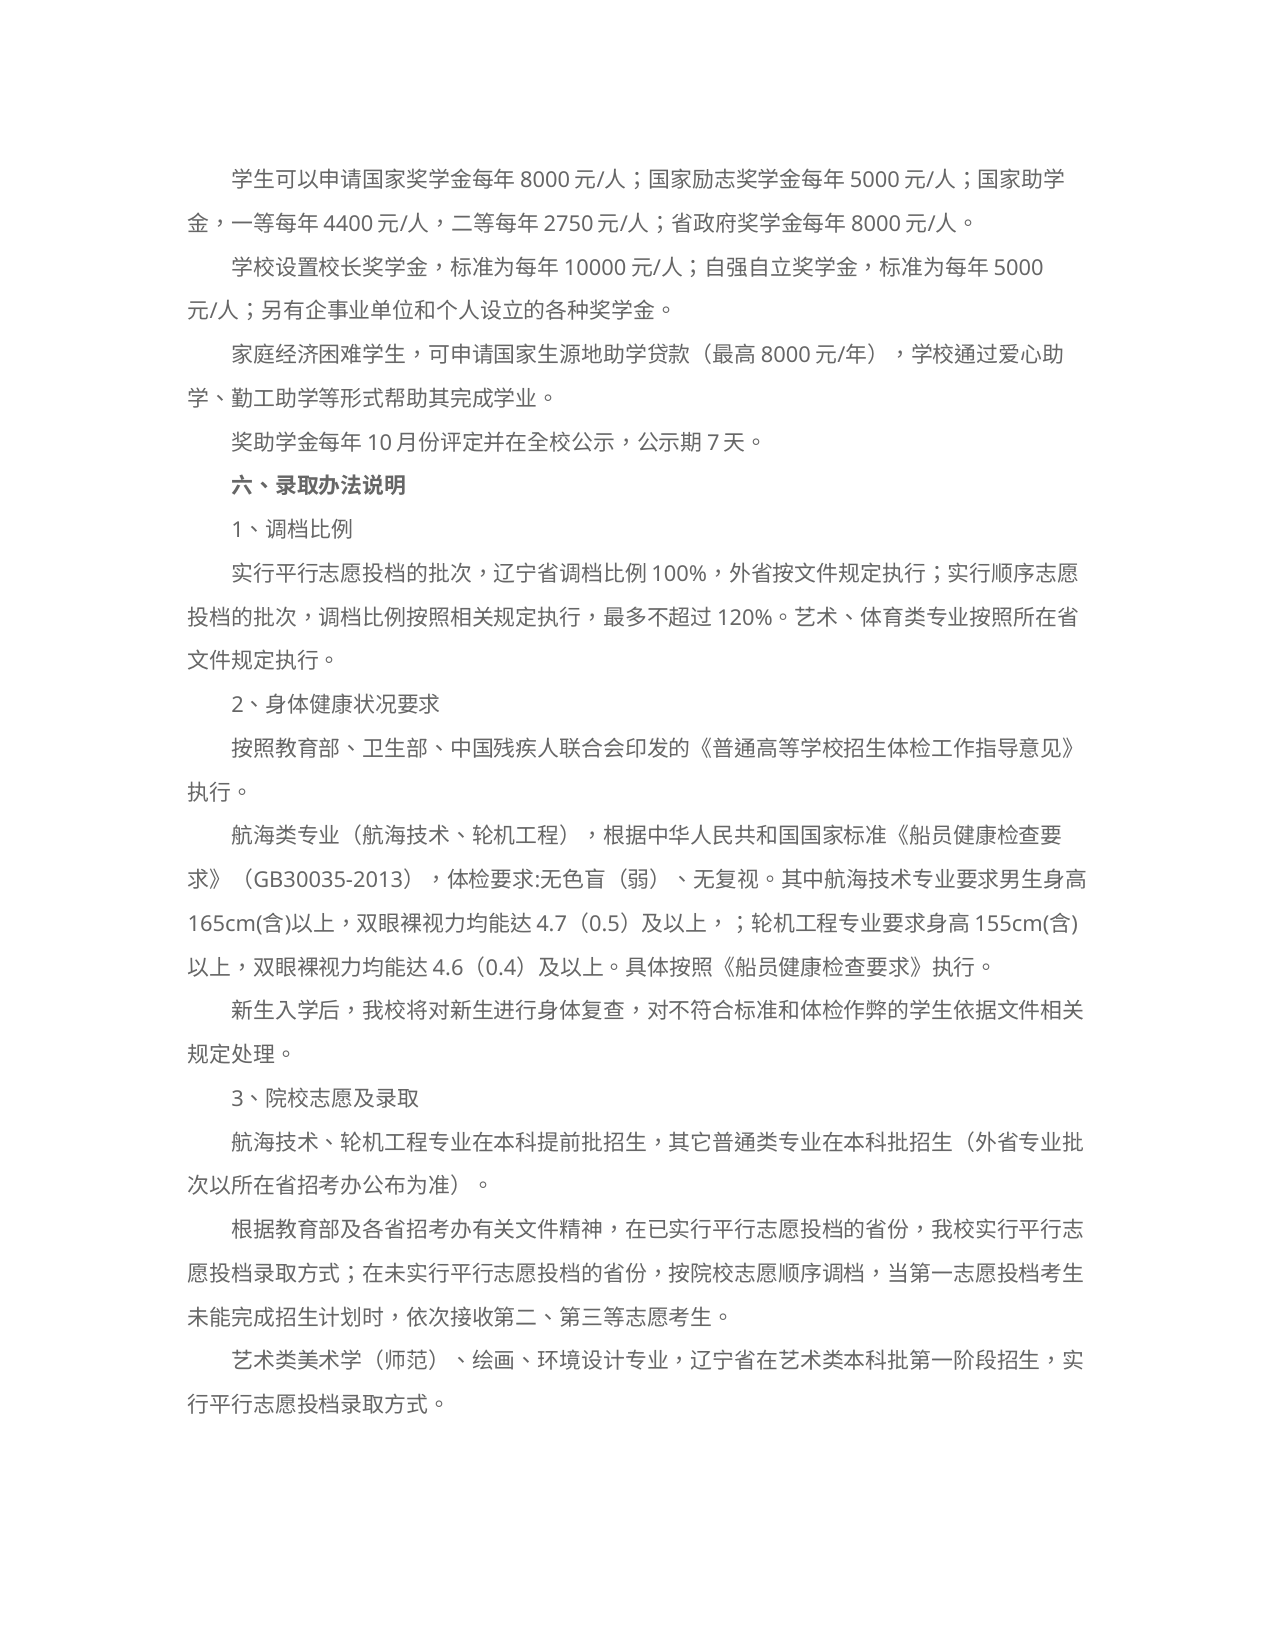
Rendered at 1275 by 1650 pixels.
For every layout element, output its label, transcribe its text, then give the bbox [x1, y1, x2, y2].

text 六、录取办法说明 [187, 456, 1087, 500]
text 艺术类美术学（师范）、绘画、环境设计专业，辽宁省在艺术类本科批第一阶段招生，实行平行志愿投档录取方式。 [187, 1331, 1087, 1419]
text 新生入学后，我校将对新生进行身体复查，对不符合标准和体检作弊的学生依据文件相关规定处理。 [187, 981, 1087, 1069]
text 学生可以申请国家奖学金每年8000元/人；国家励志奖学金每年5000元/人；国家助学金，一等每年4400元/人，二等每年2750元/人；省政府奖学金每年8000元/人。 [187, 150, 1087, 237]
text 按照教育部、卫生部、中国残疾人联合会印发的《普通高等学校招生体检工作指导意见》执行。 [187, 719, 1087, 806]
text 2、身体健康状况要求 [187, 675, 1087, 719]
text 家庭经济困难学生，可申请国家生源地助学贷款（最高8000元/年），学校通过爱心助学、勤工助学等形式帮助其完成学业。 [187, 325, 1087, 412]
text 航海类专业（航海技术、轮机工程），根据中华人民共和国国家标准《船员健康检查要求》（GB30035-2013），体检要求:无色盲（弱）、无复视。其中航海技术专业要求男生身高165cm(含)以上，双眼裸视力均能达4.7（0.5）及以上，；轮机工程专业要求身高155cm(含)以上，双眼裸视力均能达4.6（0.4）及以上。具体按照《船员健康检查要求》执行。 [187, 806, 1087, 981]
text 学校设置校长奖学金，标准为每年10000元/人；自强自立奖学金，标准为每年5000元/人；另有企事业单位和个人设立的各种奖学金。 [187, 237, 1087, 325]
text 3、院校志愿及录取 [187, 1069, 1087, 1112]
text 1、调档比例 [187, 500, 1087, 544]
text 奖助学金每年10月份评定并在全校公示，公示期7天。 [187, 412, 1087, 456]
text 根据教育部及各省招考办有关文件精神，在已实行平行志愿投档的省份，我校实行平行志愿投档录取方式；在未实行平行志愿投档的省份，按院校志愿顺序调档，当第一志愿投档考生未能完成招生计划时，依次接收第二、第三等志愿考生。 [187, 1200, 1087, 1331]
text 实行平行志愿投档的批次，辽宁省调档比例100%，外省按文件规定执行；实行顺序志愿投档的批次，调档比例按照相关规定执行，最多不超过120%。艺术、体育类专业按照所在省文件规定执行。 [187, 544, 1087, 675]
text 航海技术、轮机工程专业在本科提前批招生，其它普通类专业在本科批招生（外省专业批次以所在省招考办公布为准）。 [187, 1112, 1087, 1200]
